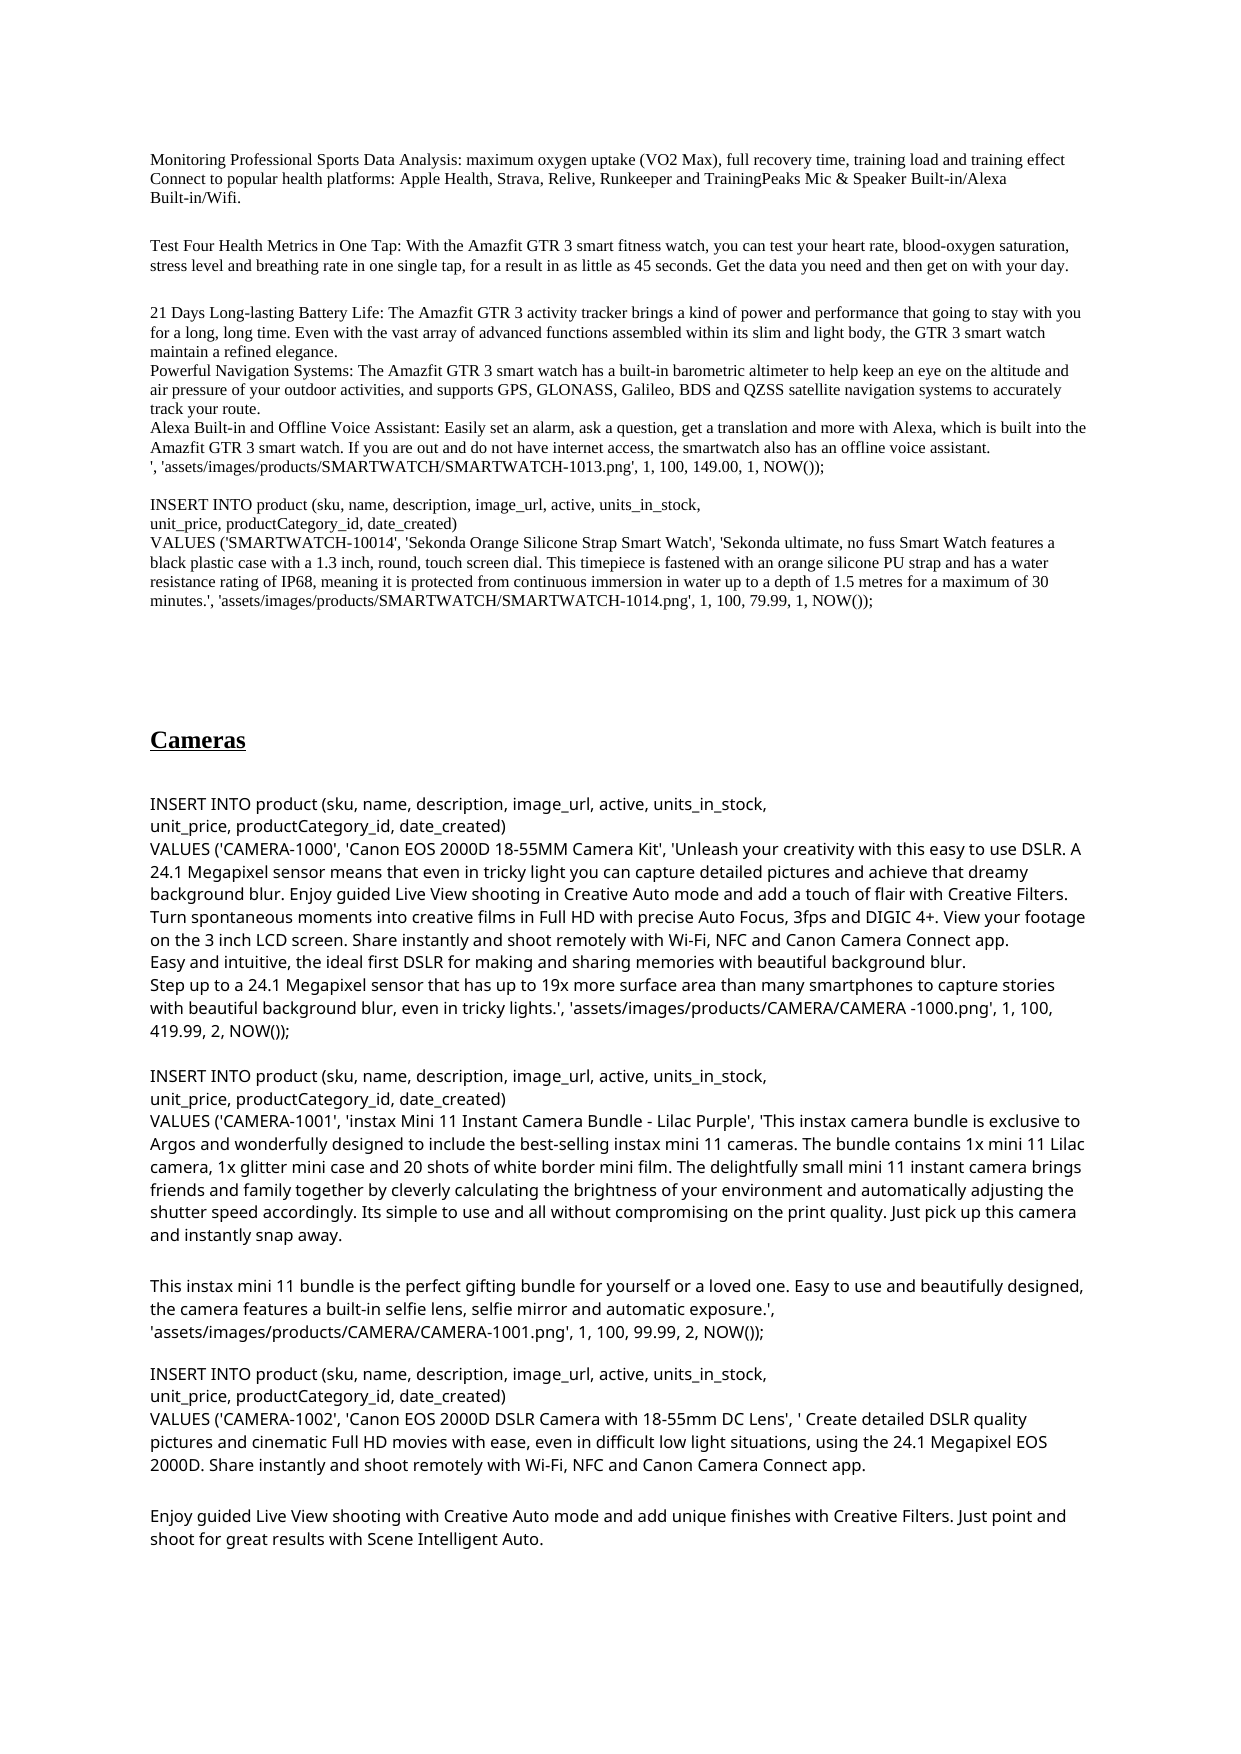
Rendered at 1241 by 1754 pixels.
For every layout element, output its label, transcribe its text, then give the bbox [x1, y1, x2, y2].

text Easy and intuitive, the ideal first DSLR for making and sharing memories with beautiful background blur. [150, 951, 1090, 974]
text VALUES ('SMARTWATCH-10014', 'Sekonda Orange Silicone Strap Smart Watch', 'Sekonda ultimate, no fuss Smart Watch features a black plastic case with a 1.3 inch, round, touch screen dial. This timepiece is fastened with an orange silicone PU strap and has a water resistance rating of IP68, meaning it is protected from continuous immersion in water up to a depth of 1.5 metres for a maximum of 30 minutes.', 'assets/images/products/SMARTWATCH/SMARTWATCH-1014.png', 1, 100, 79.99, 1, NOW()); [150, 533, 1090, 610]
text ', 'assets/images/products/SMARTWATCH/SMARTWATCH-1013.png', 1, 100, 149.00, 1, NOW()); [150, 457, 1090, 476]
text Alexa Built-in and Offline Voice Assistant: Easily set an alarm, ask a question, get a translation and more with Alexa, which is built into the Amazfit GTR 3 smart watch. If you are out and do not have internet access, the smartwatch also has an offline voice assistant. [150, 418, 1090, 457]
text Powerful Navigation Systems: The Amazfit GTR 3 smart watch has a built-in barometric altimeter to help keep an eye on the altitude and air pressure of your outdoor activities, and supports GPS, GLONASS, Galileo, BDS and QZSS satellite navigation systems to accurately track your route. [150, 361, 1090, 418]
text VALUES ('CAMERA-1002', 'Canon EOS 2000D DSLR Camera with 18-55mm DC Lens', ' Create detailed DSLR quality pictures and cinematic Full HD movies with ease, even in difficult low light situations, using the 24.1 Megapixel EOS 2000D. Share instantly and shoot remotely with Wi-Fi, NFC and Canon Camera Connect app. [150, 1408, 1090, 1476]
text Step up to a 24.1 Megapixel sensor that has up to 19x more surface area than many smartphones to capture stories with beautiful background blur, even in tricky lights.', 'assets/images/products/CAMERA/CAMERA -1000.png', 1, 100, 419.99, 2, NOW()); [150, 974, 1090, 1042]
text unit_price, productCategory_id, date_created) [150, 1087, 1090, 1110]
text INSERT INTO product (sku, name, description, image_url, active, units_in_stock, [150, 1362, 1090, 1385]
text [150, 150, 1090, 207]
text INSERT INTO product (sku, name, description, image_url, active, units_in_stock, [150, 792, 1090, 815]
text Cameras [150, 725, 1090, 754]
text Enjoy guided Live View shooting with Creative Auto mode and add unique finishes with Creative Filters. Just point and shoot for great results with Scene Intelligent Auto. [150, 1504, 1090, 1550]
text Test Four Health Metrics in One Tap: With the Amazfit GTR 3 smart fitness watch, you can test your heart rate, blood-oxygen saturation, stress level and breathing rate in one single tap, for a result in as little as 45 seconds. Get the data you need and then get on with your day. [150, 236, 1090, 274]
text INSERT INTO product (sku, name, description, image_url, active, units_in_stock, [150, 495, 1090, 514]
text unit_price, productCategory_id, date_created) [150, 815, 1090, 837]
text VALUES ('CAMERA-1001', 'instax Mini 11 Instant Camera Bundle - Lilac Purple', 'This instax camera bundle is exclusive to Argos and wonderfully designed to include the best-selling instax mini 11 cameras. The bundle contains 1x mini 11 Lilac camera, 1x glitter mini case and 20 shots of white border mini film. The delightfully small mini 11 instant camera brings friends and family together by cleverly calculating the brightness of your environment and automatically adjusting the shutter speed accordingly. Its simple to use and all without compromising on the print quality. Just pick up this camera and instantly snap away. [150, 1110, 1090, 1246]
text VALUES ('CAMERA-1000', 'Canon EOS 2000D 18-55MM Camera Kit', 'Unleash your creativity with this easy to use DSLR. A 24.1 Megapixel sensor means that even in tricky light you can capture detailed pictures and achieve that dreamy background blur. Enjoy guided Live View shooting in Creative Auto mode and add a touch of flair with Creative Filters. Turn spontaneous moments into creative films in Full HD with precise Auto Focus, 3fps and DIGIC 4+. View your footage on the 3 inch LCD screen. Share instantly and shoot remotely with Wi-Fi, NFC and Canon Camera Connect app. [150, 837, 1090, 951]
text INSERT INTO product (sku, name, description, image_url, active, units_in_stock, [150, 1064, 1090, 1087]
text unit_price, productCategory_id, date_created) [150, 514, 1090, 533]
text 21 Days Long-lasting Battery Life: The Amazfit GTR 3 activity tracker brings a kind of power and performance that going to stay with you for a long, long time. Even with the vast array of advanced functions assembled within its slim and light body, the GTR 3 smart watch maintain a refined elegance. [150, 303, 1090, 361]
text This instax mini 11 bundle is the perfect gifting bundle for yourself or a loved one. Easy to use and beautifully designed, the camera features a built-in selfie lens, selfie mirror and automatic exposure.', 'assets/images/products/CAMERA/CAMERA-1001.png', 1, 100, 99.99, 2, NOW()); [150, 1275, 1090, 1343]
text unit_price, productCategory_id, date_created) [150, 1385, 1090, 1408]
